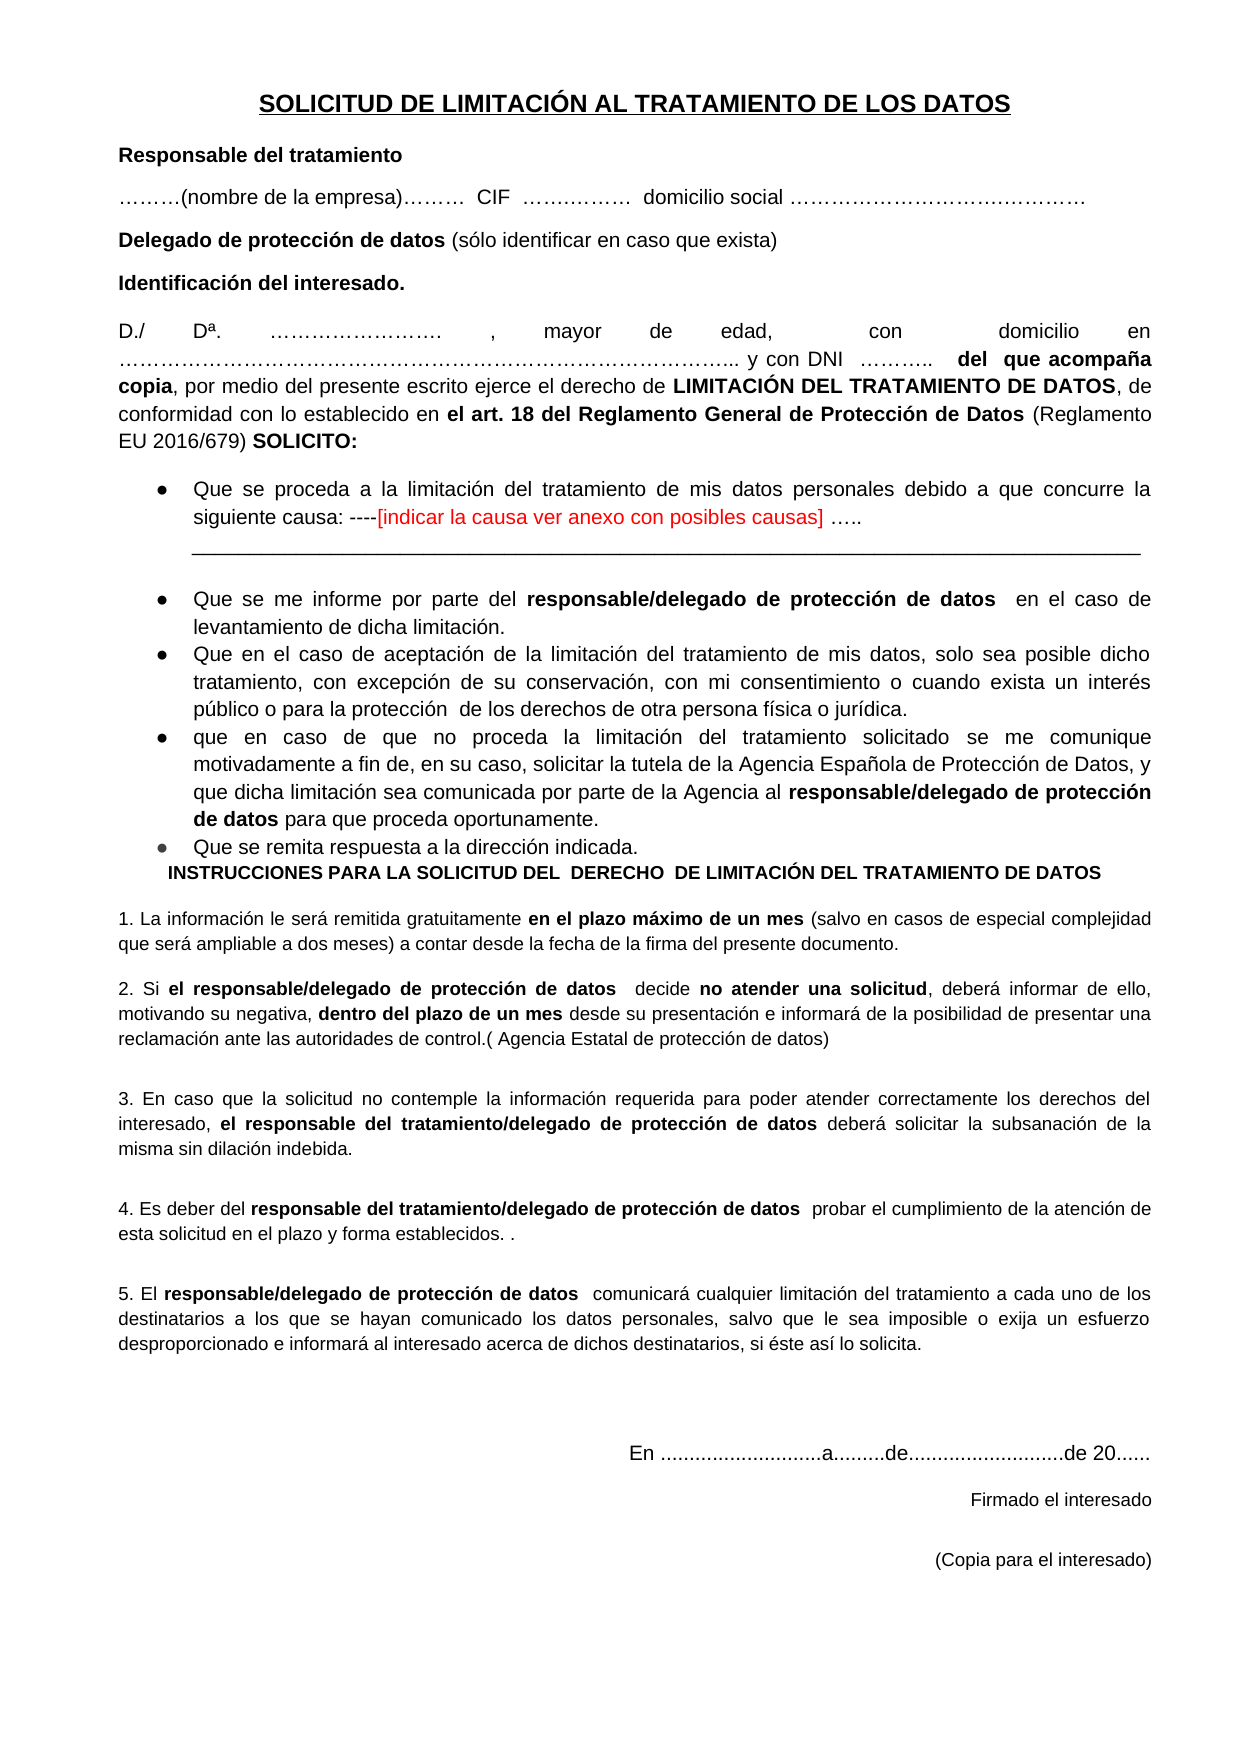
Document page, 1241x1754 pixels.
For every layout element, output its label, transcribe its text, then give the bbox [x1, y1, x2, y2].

text 5. El responsable/delegado de protección de datos comunicará cualquier limitación del tratamiento a cada uno de los destinatarios a los que se hayan comunicado los datos personales, salvo que le sea imposible o exija un esfuerzo desproporcionado e informará al interesado acerca de dichos destinatarios, si éste así lo solicita. [118, 1283, 1152, 1354]
text Firmado el interesado [118, 1489, 1152, 1511]
text Delegado de protección de datos (sólo identificar en caso que exista) [118, 228, 1152, 252]
text __________________________________________________________________________________ [192, 532, 1152, 556]
list Que en el caso de aceptación de la limitación del tratamiento de mis datos, solo sea posible dicho tratamiento, con excepción de su conservación, con mi consentimiento o cuando exista un interés público o para la protección de los derechos de otra persona física o jurídica. [156, 642, 1152, 721]
text 1. La información le será remitida gratuitamente en el plazo máximo de un mes (salvo en casos de especial complejidad que será ampliable a dos meses) a contar desde la fecha de la firma del presente documento. [118, 908, 1152, 954]
text 2. Si el responsable/delegado de protección de datos decide no atender una solicitud, deberá informar de ello, motivando su negativa, dentro del plazo de un mes desde su presentación e informará de la posibilidad de presentar una reclamación ante las autoridades de control.( Agencia Estatal de protección de datos) [118, 978, 1152, 1049]
text D./ Dª. ……………………. , mayor de edad, con domicilio en ……………………………………………………………………………... y con DNI ……….. del que acompaña copia, por medio del presente escrito ejerce el derecho de LIMITACIÓN DEL TRATAMIENTO DE DATOS, de conformidad con lo establecido en el art. 18 del Reglamento General de Protección de Datos (Reglamento EU 2016/679) SOLICITO: [118, 319, 1152, 453]
text Responsable del tratamiento [118, 142, 1152, 166]
text Identificación del interesado. [118, 271, 1152, 294]
text ………(nombre de la empresa)……… CIF …….……… domicilio social ………………………….………… [118, 185, 1152, 209]
list Que se remita respuesta a la dirección indicada. [193, 835, 1152, 859]
list que en caso de que no proceda la limitación del tratamiento solicitado se me comunique motivadamente a fin de, en su caso, solicitar la tutela de la Agencia Española de Protección de Datos, y que dicha limitación sea comunicada por parte de la Agencia al responsable/delegado de protección de datos para que proceda oportunamente. [156, 725, 1152, 831]
text En ............................a.........de...........................de 20...... [118, 1441, 1152, 1465]
list Que se me informe por parte del responsable/delegado de protección de datos en el caso de levantamiento de dicha limitación. [156, 587, 1152, 639]
text 3. En caso que la solicitud no contemple la información requerida para poder atender correctamente los derechos del interesado, el responsable del tratamiento/delegado de protección de datos deberá solicitar la subsanación de la misma sin dilación indebida. [118, 1088, 1152, 1159]
list Que se proceda a la limitación del tratamiento de mis datos personales debido a que concurre la siguiente causa: ----[indicar la causa ver anexo con posibles causas] ….. [156, 477, 1152, 529]
text SOLICITUD DE LIMITACIÓN AL TRATAMIENTO DE LOS DATOS [118, 88, 1152, 117]
text 4. Es deber del responsable del tratamiento/delegado de protección de datos probar el cumplimiento de la atención de esta solicitud en el plazo y forma establecidos. . [118, 1198, 1152, 1244]
text (Copia para el interesado) [118, 1548, 1152, 1570]
text INSTRUCCIONES PARA LA SOLICITUD DEL DERECHO DE LIMITACIÓN DEL TRATAMIENTO DE DATOS [118, 862, 1152, 884]
